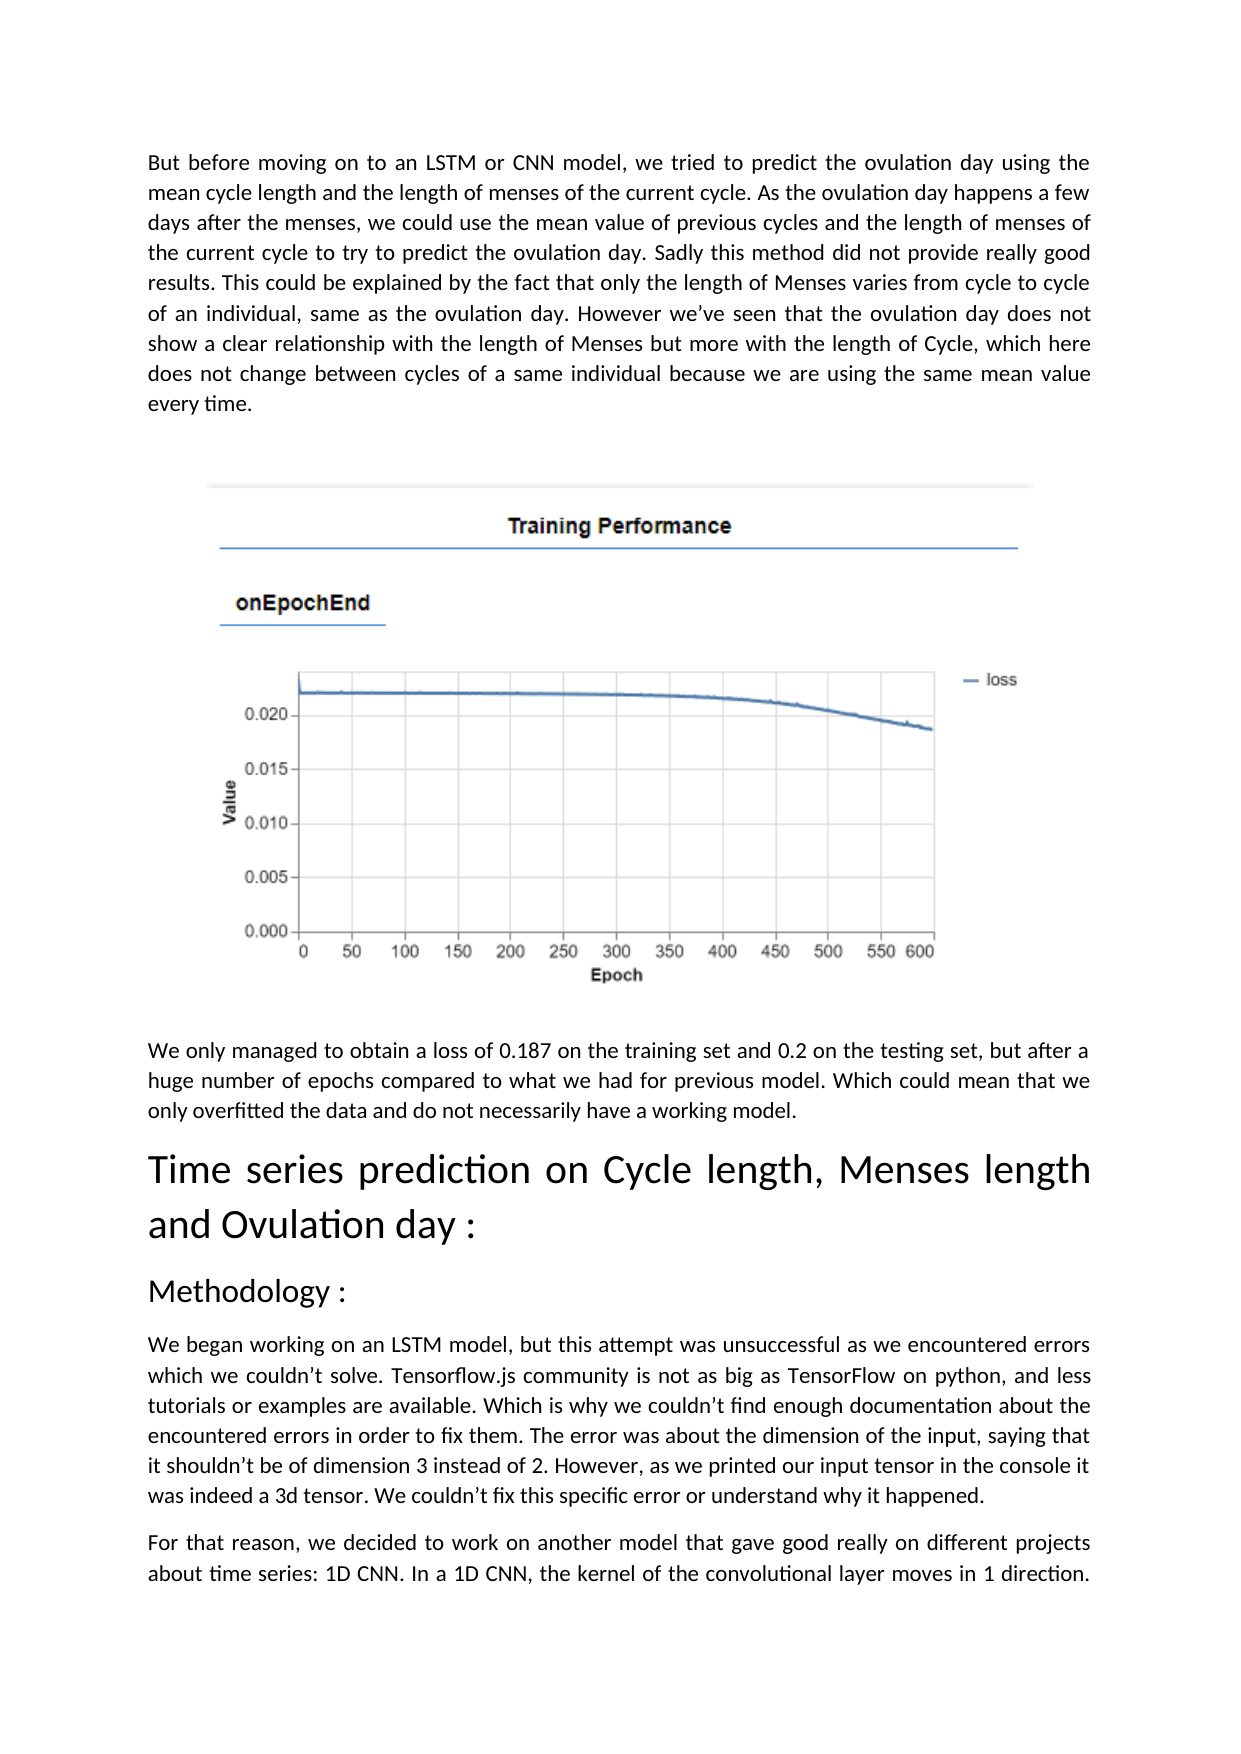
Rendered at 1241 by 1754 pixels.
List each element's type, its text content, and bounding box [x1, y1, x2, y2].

picture [206, 483, 1034, 1018]
text Time series prediction on Cycle length, Menses length and Ovulation day : [148, 1143, 1093, 1249]
text We only managed to obtain a loss of 0.187 on the training set and 0.2 on the testing set, but after a huge number of epochs compared to what we had for previous model. Which could mean that we only overfitted the data and do not necessarily have a working model. [148, 1036, 1093, 1125]
text We began working on an LSTM model, but this attempt was unsuccessful as we encountered errors which we couldn’t solve. Tensorflow.js community is not as big as TensorFlow on python, and less tutorials or examples are available. Which is why we couldn’t find enough documentation about the encountered errors in order to fix them. The error was about the dimension of the input, saying that it shouldn’t be of dimension 3 instead of 2. However, as we printed our input tensor in the console it was indeed a 3d tensor. We couldn’t fix this specific error or understand why it happened. [148, 1331, 1093, 1510]
text Methodology : [148, 1270, 1093, 1311]
